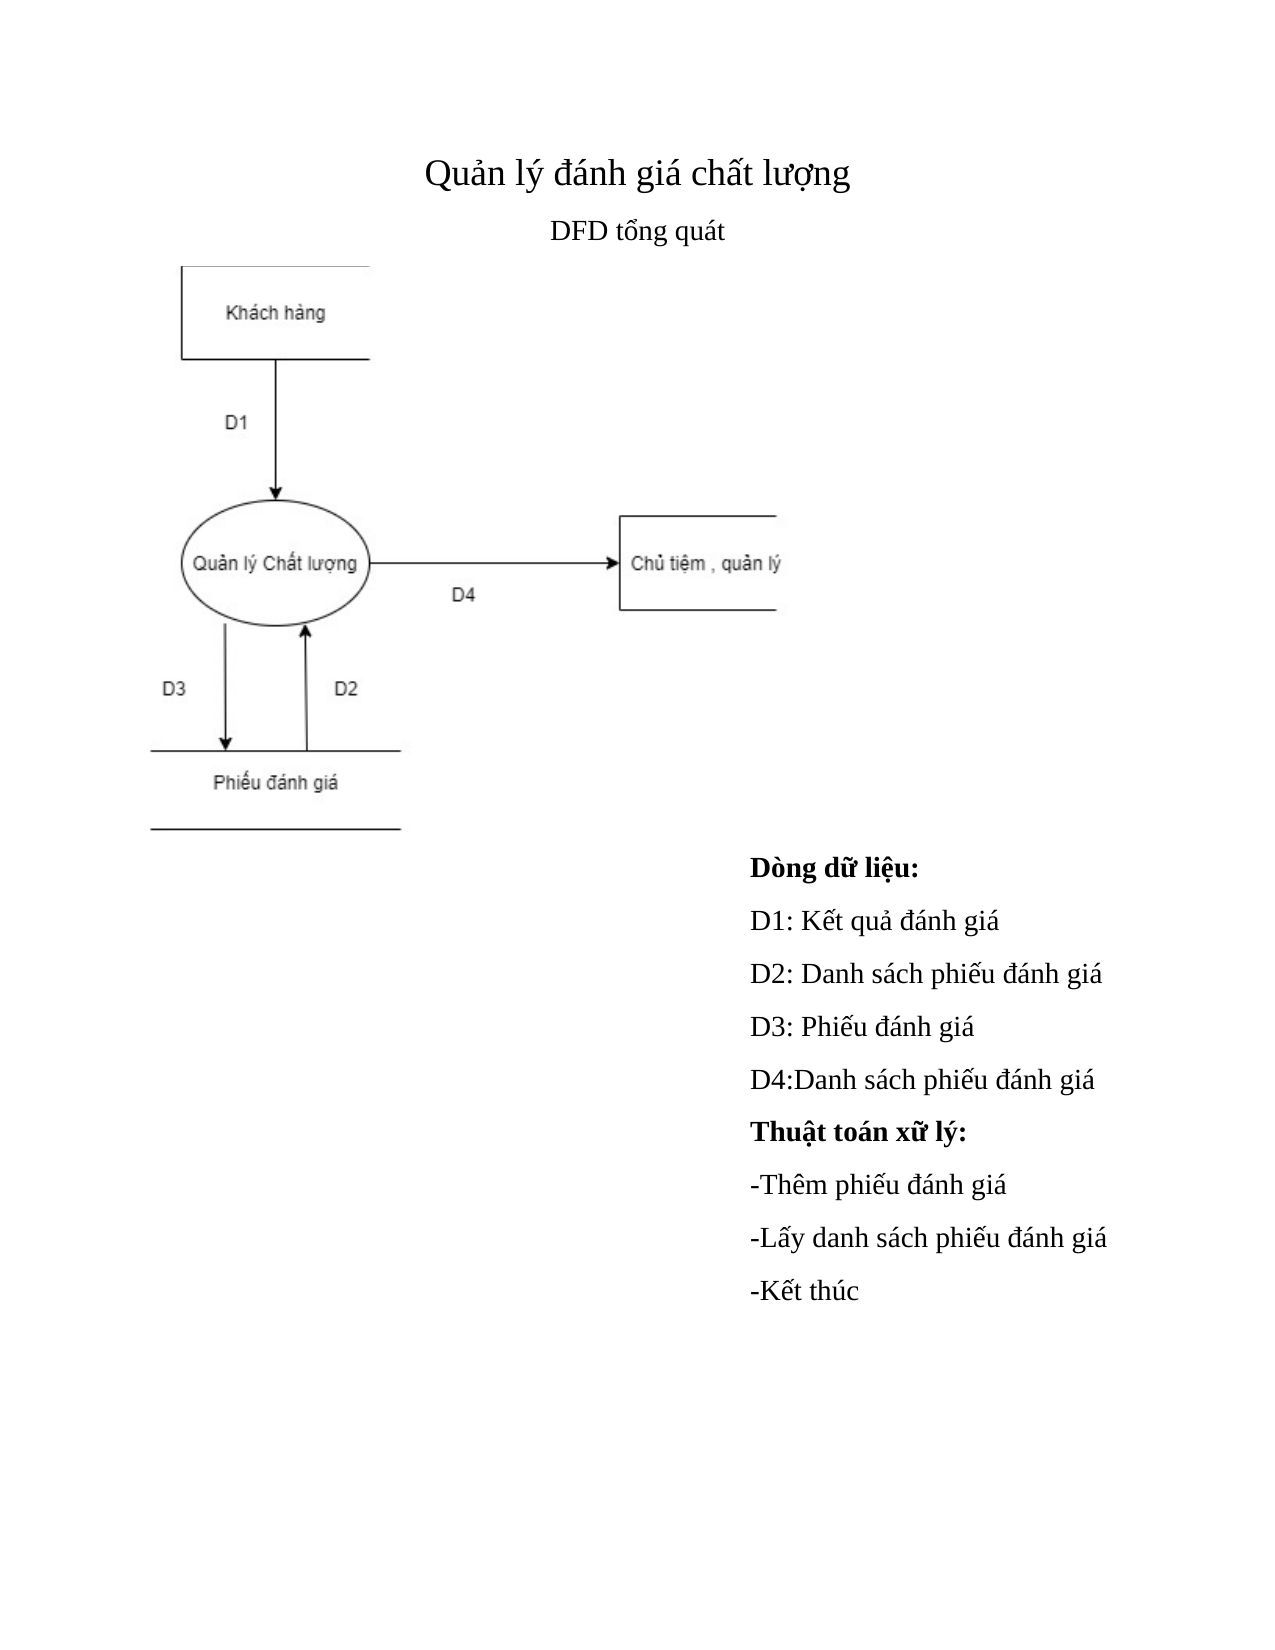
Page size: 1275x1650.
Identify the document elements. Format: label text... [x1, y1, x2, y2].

text D4:Danh sách phiếu đánh giá [675, 1062, 1125, 1095]
text Dòng dữ liệu: [150, 851, 1125, 884]
text -Lấy danh sách phiếu đánh giá [675, 1220, 1125, 1254]
text D2: Danh sách phiếu đánh giá [750, 956, 1125, 990]
text Quản lý đánh giá chất lượng [150, 150, 1125, 193]
text D3: Phiếu đánh giá [675, 1009, 1125, 1042]
picture [150, 266, 793, 832]
text Thuật toán xữ lý: [675, 1114, 1125, 1148]
text DFD tổng quát [150, 213, 1125, 247]
text D1: Kết quả đánh giá [675, 903, 1125, 937]
text -Thêm phiếu đánh giá [675, 1167, 1125, 1201]
text -Kết thúc [675, 1273, 1125, 1307]
